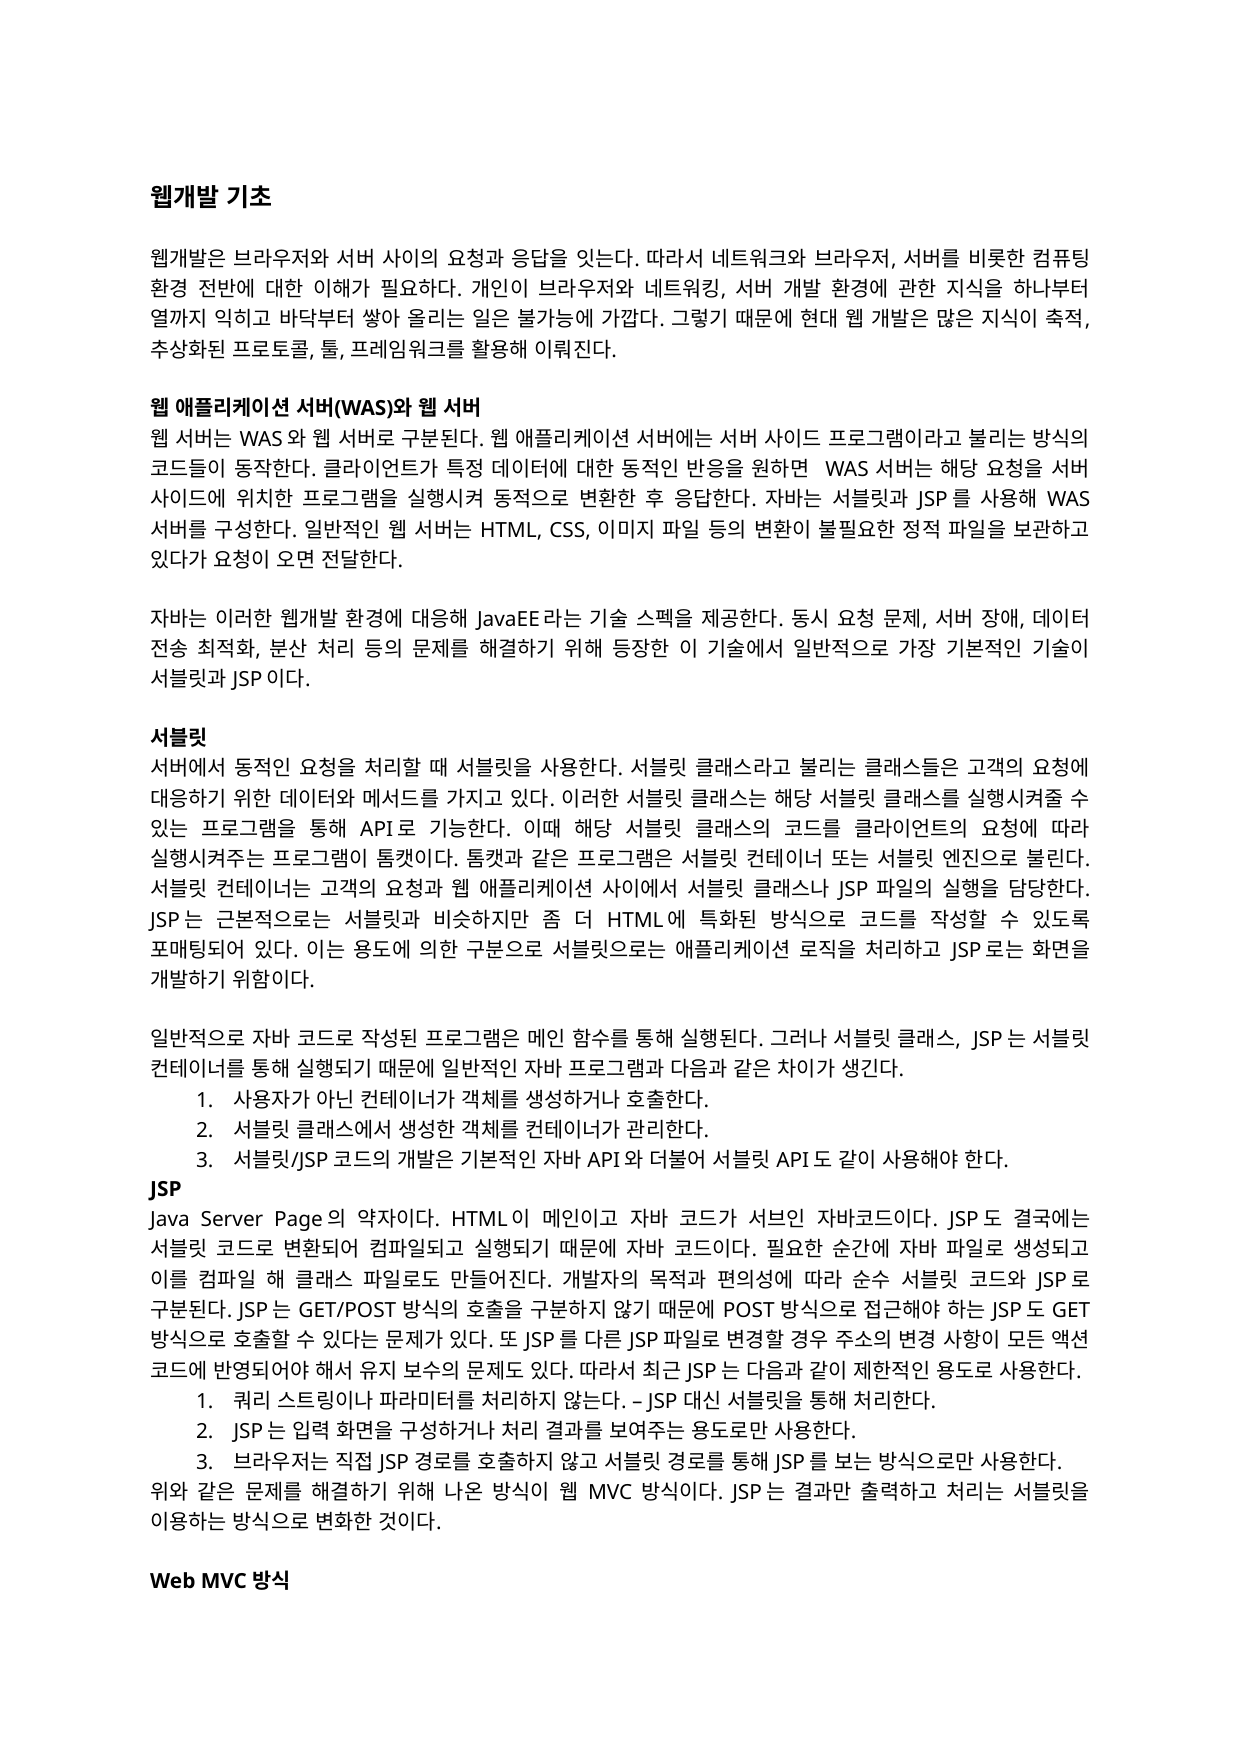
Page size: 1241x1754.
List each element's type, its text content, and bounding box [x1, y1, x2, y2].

text 일반적으로 자바 코드로 작성된 프로그램은 메인 함수를 통해 실행된다. 그러나 서블릿 클래스, JSP는 서블릿 컨테이너를 통해 실행되기 때문에 일반적인 자바 프로그램과 다음과 같은 차이가 생긴다. [150, 1022, 1090, 1083]
text 자바는 이러한 웹개발 환경에 대응해 JavaEE라는 기술 스펙을 제공한다. 동시 요청 문제, 서버 장애, 데이터 전송 최적화, 분산 처리 등의 문제를 해결하기 위해 등장한 이 기술에서 일반적으로 가장 기본적인 기술이 서블릿과 JSP이다. [150, 602, 1090, 693]
text 웹개발 기초 [150, 177, 1090, 213]
text 위와 같은 문제를 해결하기 위해 나온 방식이 웹 MVC 방식이다. JSP는 결과만 출력하고 처리는 서블릿을 이용하는 방식으로 변화한 것이다. [150, 1475, 1090, 1536]
text Web MVC 방식 [150, 1564, 1090, 1594]
text 웹개발은 브라우저와 서버 사이의 요청과 응답을 잇는다. 따라서 네트워크와 브라우저, 서버를 비롯한 컴퓨팅 환경 전반에 대한 이해가 필요하다. 개인이 브라우저와 네트워킹, 서버 개발 환경에 관한 지식을 하나부터 열까지 익히고 바닥부터 쌓아 올리는 일은 불가능에 가깝다. 그렇기 때문에 현대 웹 개발은 많은 지식이 축적, 추상화된 프로토콜, 툴, 프레임워크를 활용해 이뤄진다. [150, 242, 1090, 363]
list 서블릿/JSP 코드의 개발은 기본적인 자바 API와 더불어 서블릿 API도 같이 사용해야 한다. [196, 1144, 1090, 1174]
list 쿼리 스트링이나 파라미터를 처리하지 않는다. – JSP 대신 서블릿을 통해 처리한다. [196, 1384, 1090, 1414]
list 서블릿 클래스에서 생성한 객체를 컨테이너가 관리한다. [196, 1113, 1090, 1144]
list 사용자가 아닌 컨테이너가 객체를 생성하거나 호출한다. [196, 1083, 1090, 1113]
text Java Server Page의 약자이다. HTML이 메인이고 자바 코드가 서브인 자바코드이다. JSP도 결국에는 서블릿 코드로 변환되어 컴파일되고 실행되기 때문에 자바 코드이다. 필요한 순간에 자바 파일로 생성되고 이를 컴파일 해 클래스 파일로도 만들어진다. 개발자의 목적과 편의성에 따라 순수 서블릿 코드와 JSP로 구분된다. JSP는 GET/POST 방식의 호출을 구분하지 않기 때문에 POST 방식으로 접근해야 하는 JSP도 GET 방식으로 호출할 수 있다는 문제가 있다. 또 JSP를 다른 JSP파일로 변경할 경우 주소의 변경 사항이 모든 액션 코드에 반영되어야 해서 유지 보수의 문제도 있다. 따라서 최근 JSP는 다음과 같이 제한적인 용도로 사용한다. [150, 1202, 1090, 1384]
text 서버에서 동적인 요청을 처리할 때 서블릿을 사용한다. 서블릿 클래스라고 불리는 클래스들은 고객의 요청에 대응하기 위한 데이터와 메서드를 가지고 있다. 이러한 서블릿 클래스는 해당 서블릿 클래스를 실행시켜줄 수 있는 프로그램을 통해 API로 기능한다. 이때 해당 서블릿 클래스의 코드를 클라이언트의 요청에 따라 실행시켜주는 프로그램이 톰캣이다. 톰캣과 같은 프로그램은 서블릿 컨테이너 또는 서블릿 엔진으로 불린다. 서블릿 컨테이너는 고객의 요청과 웹 애플리케이션 사이에서 서블릿 클래스나 JSP 파일의 실행을 담당한다. JSP는 근본적으로는 서블릿과 비슷하지만 좀 더 HTML에 특화된 방식으로 코드를 작성할 수 있도록 포매팅되어 있다. 이는 용도에 의한 구분으로 서블릿으로는 애플리케이션 로직을 처리하고 JSP로는 화면을 개발하기 위함이다. [150, 751, 1090, 994]
text 서블릿 [150, 721, 1090, 751]
text JSP [150, 1174, 1090, 1202]
list JSP는 입력 화면을 구성하거나 처리 결과를 보여주는 용도로만 사용한다. [196, 1414, 1090, 1445]
list 브라우저는 직접 JSP 경로를 호출하지 않고 서블릿 경로를 통해 JSP를 보는 방식으로만 사용한다. [196, 1445, 1090, 1475]
text 웹 애플리케이션 서버(WAS)와 웹 서버 [150, 392, 1090, 422]
text 웹 서버는 WAS와 웹 서버로 구분된다. 웹 애플리케이션 서버에는 서버 사이드 프로그램이라고 불리는 방식의 코드들이 동작한다. 클라이언트가 특정 데이터에 대한 동적인 반응을 원하면 WAS 서버는 해당 요청을 서버 사이드에 위치한 프로그램을 실행시켜 동적으로 변환한 후 응답한다. 자바는 서블릿과 JSP를 사용해 WAS 서버를 구성한다. 일반적인 웹 서버는 HTML, CSS, 이미지 파일 등의 변환이 불필요한 정적 파일을 보관하고 있다가 요청이 오면 전달한다. [150, 422, 1090, 573]
